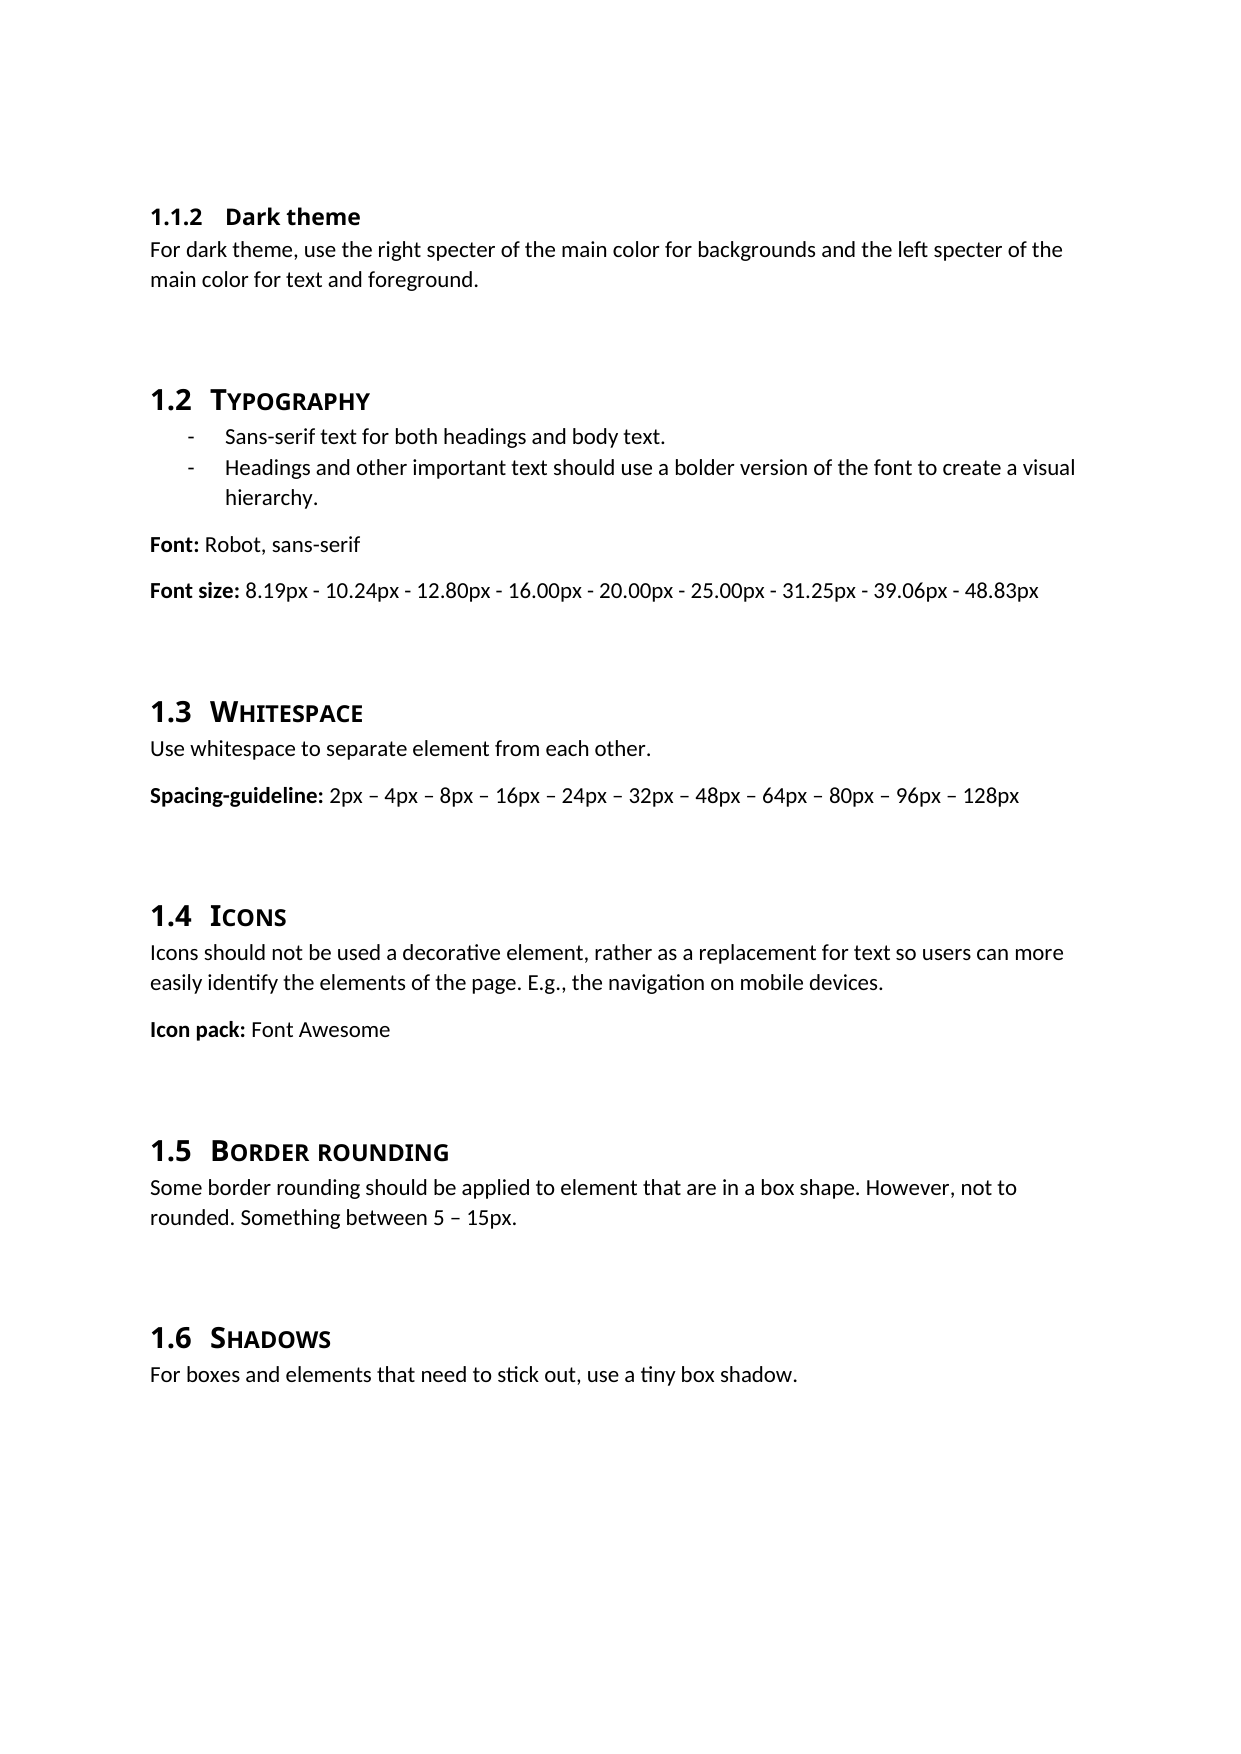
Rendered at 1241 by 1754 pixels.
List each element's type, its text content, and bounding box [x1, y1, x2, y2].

subtitle Shadows [150, 1317, 1090, 1357]
text Font: Robot, sans-serif [150, 530, 1090, 558]
subtitle Dark theme [150, 201, 1090, 232]
subtitle Border rounding [150, 1130, 1090, 1169]
text Some border rounding should be applied to element that are in a box shape. However, not to rounded. Something between 5 – 15px. [150, 1173, 1090, 1231]
subtitle Icons [150, 895, 1090, 935]
text For dark theme, use the right specter of the main color for backgrounds and the left specter of the main color for text and foreground. [150, 235, 1090, 293]
text For boxes and elements that need to stick out, use a tiny box shadow. [150, 1360, 1090, 1388]
list Headings and other important text should use a bolder version of the font to create a visual hierarchy. [187, 453, 1090, 511]
subtitle Typography [150, 379, 1090, 419]
text Font size: 8.19px - 10.24px - 12.80px - 16.00px - 20.00px - 25.00px - 31.25px - 39.06px - 48.83px [150, 577, 1090, 604]
text Spacing-guideline: 2px – 4px – 8px – 16px – 24px – 32px – 48px – 64px – 80px – 96px – 128px [150, 781, 1090, 809]
subtitle Whitespace [150, 691, 1090, 731]
text Icons should not be used a decorative element, rather as a replacement for text so users can more easily identify the elements of the page. E.g., the navigation on mobile devices. [150, 938, 1090, 996]
list Sans-serif text for both headings and body text. [187, 422, 1090, 450]
text Use whitespace to separate element from each other. [150, 734, 1090, 762]
text Icon pack: Font Awesome [150, 1015, 1090, 1043]
